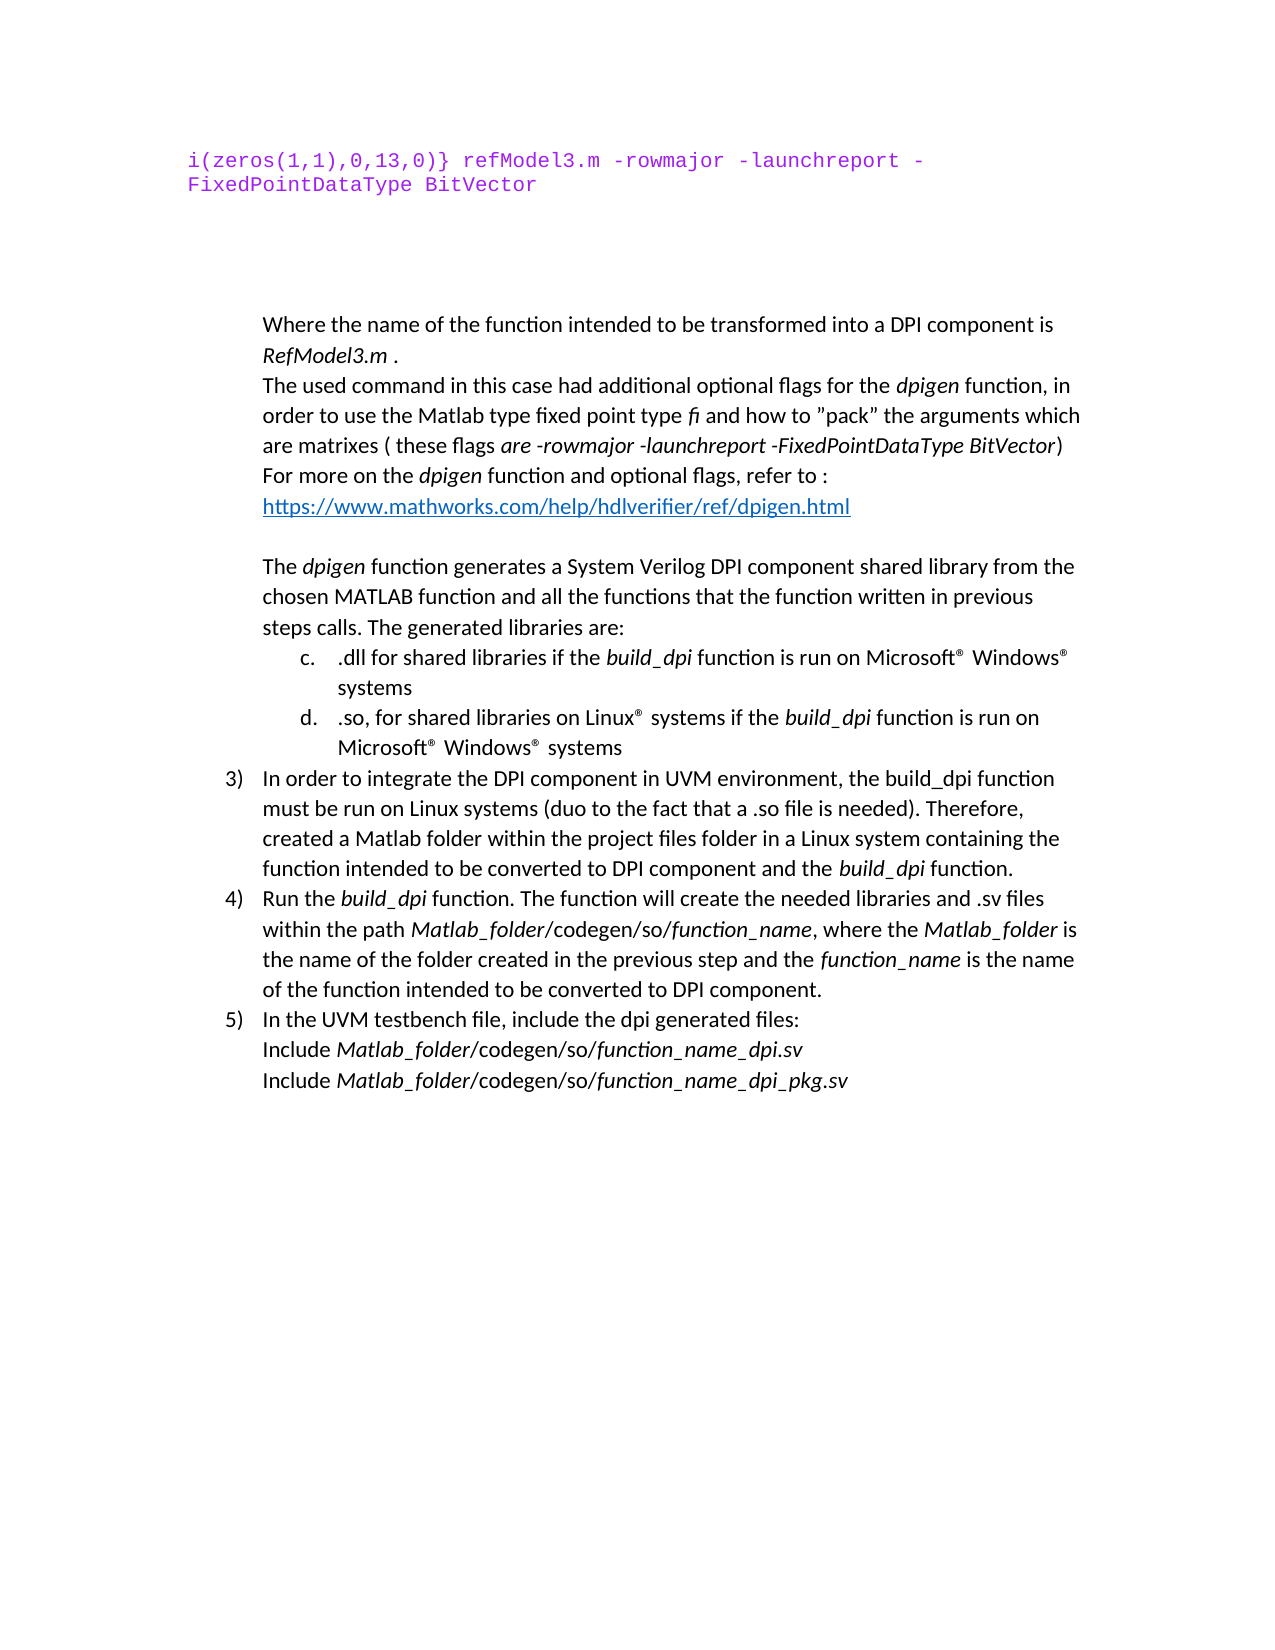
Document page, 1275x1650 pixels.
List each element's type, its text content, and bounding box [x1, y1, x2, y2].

list .dll for shared libraries if the build_dpi function is run on Microsoft® Windows® systems [300, 643, 1087, 701]
list The used command in this case had additional optional flags for the dpigen function, in order to use the Matlab type fixed point type fi and how to ”pack” the arguments which are matrixes ( these flags are -rowmajor -launchreport -FixedPointDataType BitVector) [262, 371, 1087, 459]
list In the UVM testbench file, include the dpi generated files: [225, 1005, 1087, 1033]
list Where the name of the function intended to be transformed into a DPI component is RefModel3.m . [262, 311, 1087, 369]
list The dpigen function generates a System Verilog DPI component shared library from the chosen MATLAB function and all the functions that the function written in previous steps calls. The generated libraries are: [262, 552, 1087, 641]
list Include Matlab_folder/codegen/so/function_name_dpi_pkg.sv [262, 1066, 1087, 1094]
list .so, for shared libraries on Linux® systems if the build_dpi function is run on Microsoft® Windows® systems [300, 703, 1087, 762]
list Run the build_dpi function. The function will create the needed libraries and .sv files within the path Matlab_folder/codegen/so/function_name, where the Matlab_folder is the name of the folder created in the previous step and the function_name is the name of the function intended to be converted to DPI component. [225, 884, 1087, 1003]
list In order to integrate the DPI component in UVM environment, the build_dpi function must be run on Linux systems (duo to the fact that a .so file is needed). Therefore, created a Matlab folder within the project files folder in a Linux system containing the function intended to be converted to DPI component and the build_dpi function. [225, 764, 1087, 882]
list Include Matlab_folder/codegen/so/function_name_dpi.sv [262, 1036, 1087, 1064]
list For more on the dpigen function and optional flags, refer to : https://www.mathworks.com/help/hdlverifier/ref/dpigen.html [262, 462, 1087, 520]
